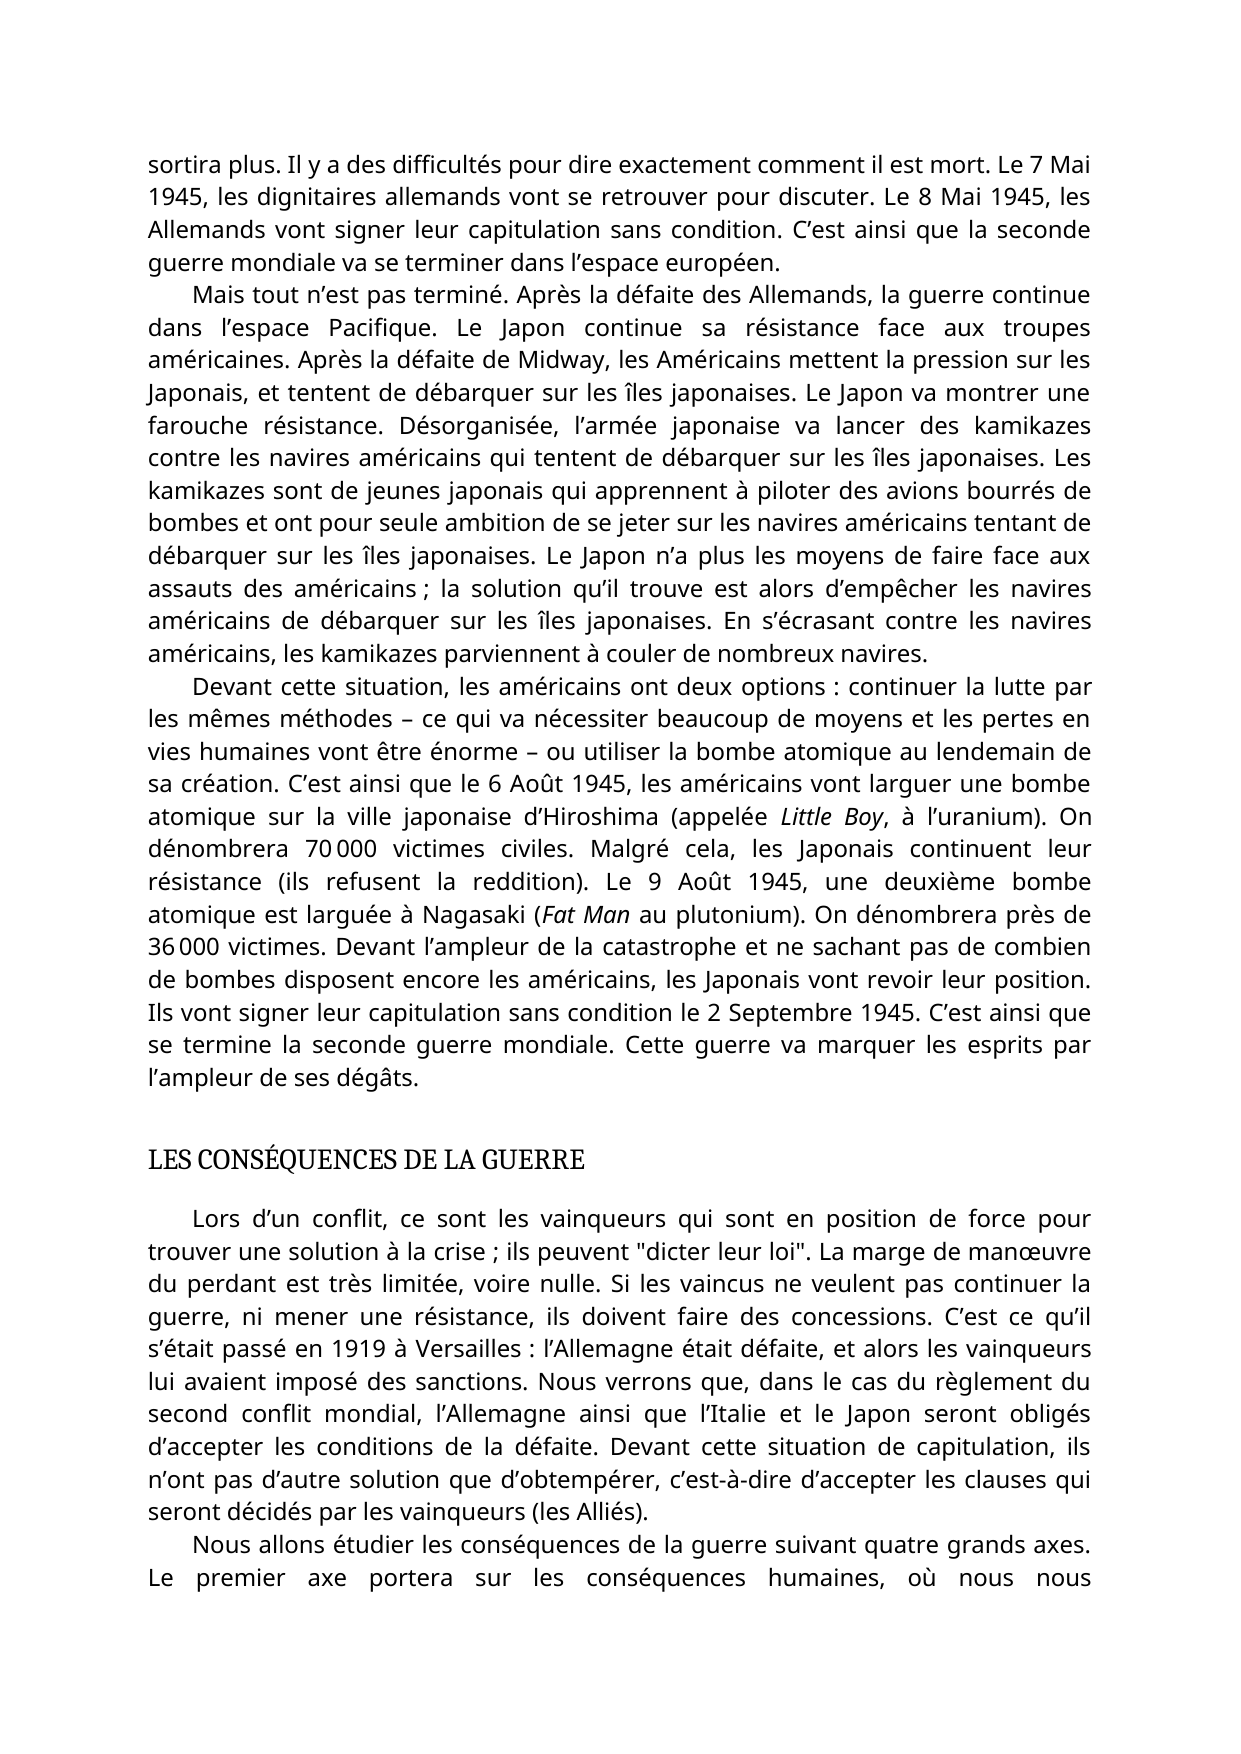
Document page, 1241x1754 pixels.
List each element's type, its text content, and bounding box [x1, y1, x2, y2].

text Les conséquences de la guerre [148, 1143, 1093, 1177]
text Devant cette situation, les américains ont deux options : continuer la lutte par les mêmes méthodes – ce qui va nécessiter beaucoup de moyens et les pertes en vies humaines vont être énorme – ou utiliser la bombe atomique au lendemain de sa création. C’est ainsi que le 6 Août 1945, les américains vont larguer une bombe atomique sur la ville japonaise d’Hiroshima (appelée Little Boy, à l’uranium). On dénombrera 70 000 victimes civiles. Malgré cela, les Japonais continuent leur résistance (ils refusent la reddition). Le 9 Août 1945, une deuxième bombe atomique est larguée à Nagasaki (Fat Man au plutonium). On dénombrera près de 36 000 victimes. Devant l’ampleur de la catastrophe et ne sachant pas de combien de bombes disposent encore les américains, les Japonais vont revoir leur position. Ils vont signer leur capitulation sans condition le 2 Septembre 1945. C’est ainsi que se termine la seconde guerre mondiale. Cette guerre va marquer les esprits par l’ampleur de ses dégâts. [148, 669, 1093, 1093]
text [148, 148, 1093, 278]
text Lors d’un conflit, ce sont les vainqueurs qui sont en position de force pour trouver une solution à la crise ; ils peuvent "dicter leur loi". La marge de manœuvre du perdant est très limitée, voire nulle. Si les vaincus ne veulent pas continuer la guerre, ni mener une résistance, ils doivent faire des concessions. C’est ce qu’il s’était passé en 1919 à Versailles : l’Allemagne était défaite, et alors les vainqueurs lui avaient imposé des sanctions. Nous verrons que, dans le cas du règlement du second conflit mondial, l’Allemagne ainsi que l’Italie et le Japon seront obligés d’accepter les conditions de la défaite. Devant cette situation de capitulation, ils n’ont pas d’autre solution que d’obtempérer, c’est-à-dire d’accepter les clauses qui seront décidés par les vainqueurs (les Alliés). [148, 1202, 1093, 1528]
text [148, 1528, 1093, 1593]
text Mais tout n’est pas terminé. Après la défaite des Allemands, la guerre continue dans l’espace Pacifique. Le Japon continue sa résistance face aux troupes américaines. Après la défaite de Midway, les Américains mettent la pression sur les Japonais, et tentent de débarquer sur les îles japonaises. Le Japon va montrer une farouche résistance. Désorganisée, l’armée japonaise va lancer des kamikazes contre les navires américains qui tentent de débarquer sur les îles japonaises. Les kamikazes sont de jeunes japonais qui apprennent à piloter des avions bourrés de bombes et ont pour seule ambition de se jeter sur les navires américains tentant de débarquer sur les îles japonaises. Le Japon n’a plus les moyens de faire face aux assauts des américains ; la solution qu’il trouve est alors d’empêcher les navires américains de débarquer sur les îles japonaises. En s’écrasant contre les navires américains, les kamikazes parviennent à couler de nombreux navires. [148, 278, 1093, 669]
